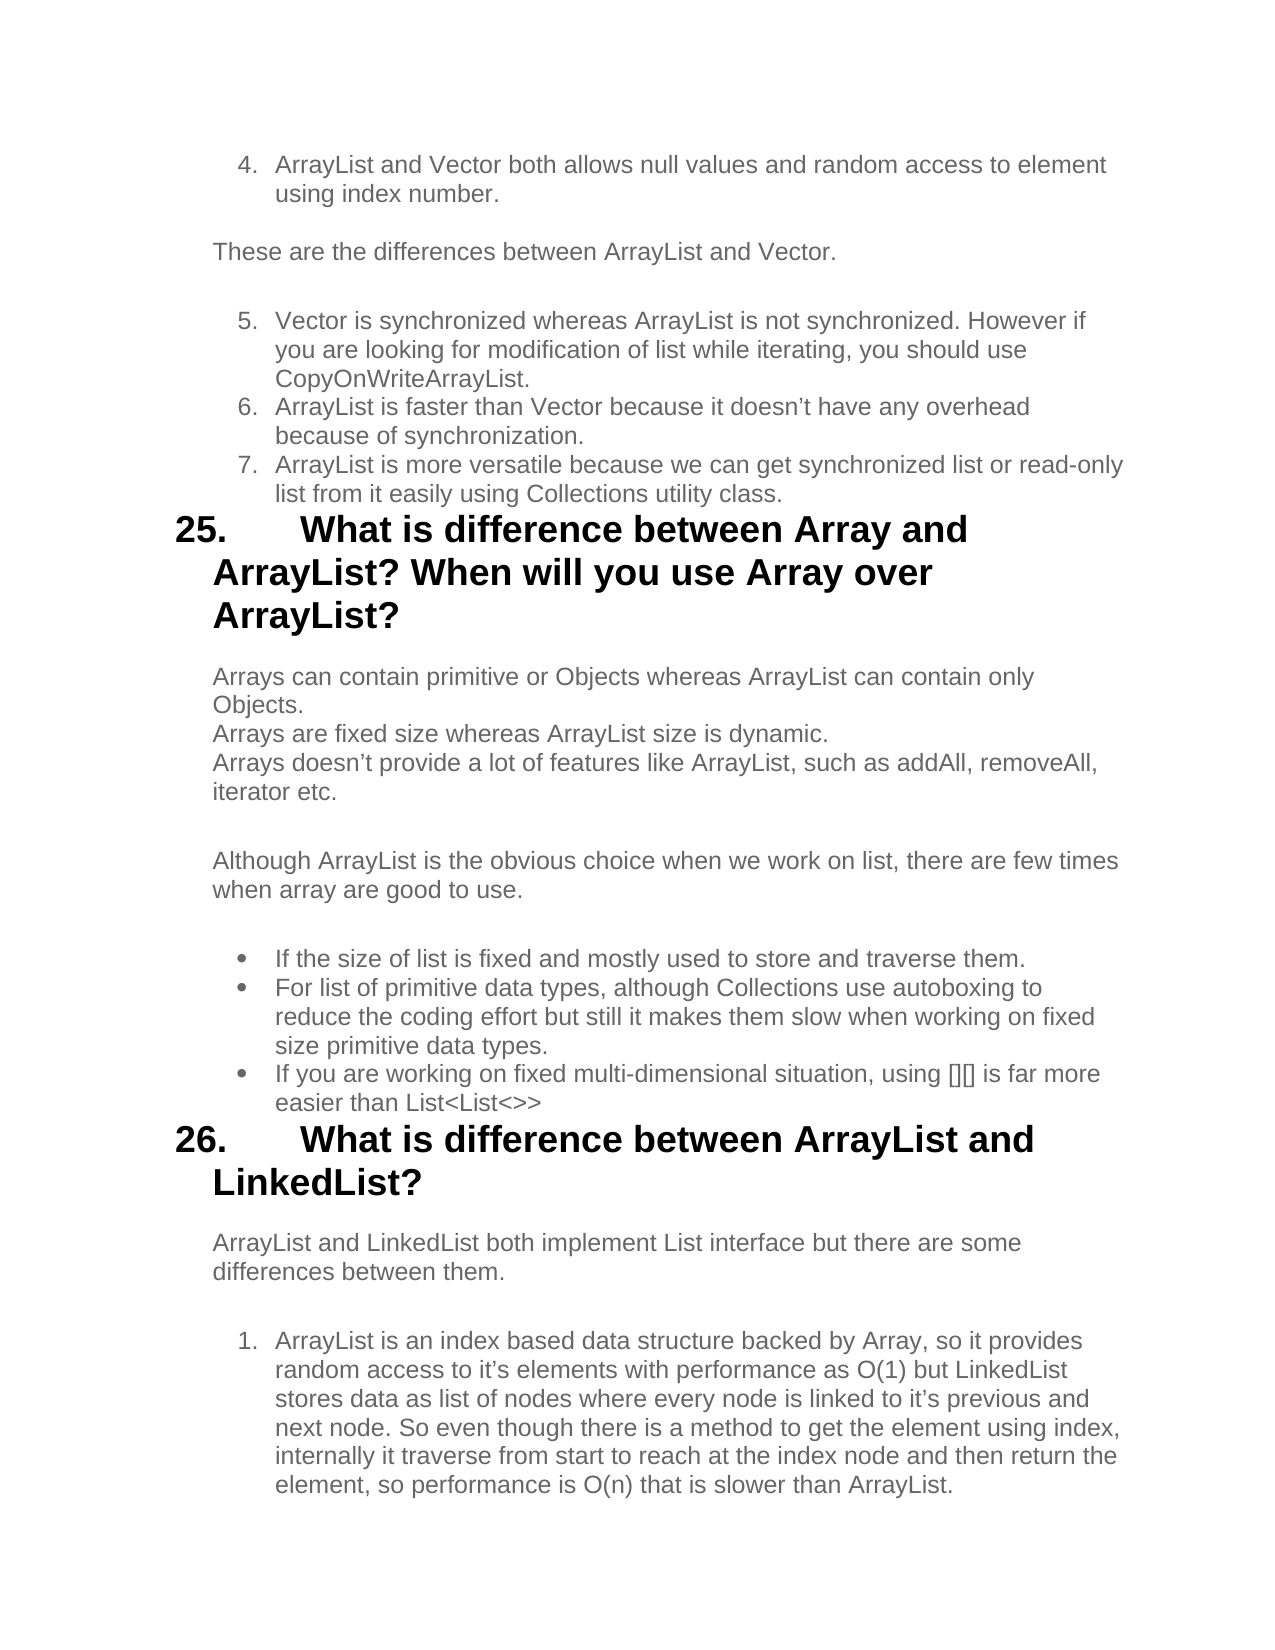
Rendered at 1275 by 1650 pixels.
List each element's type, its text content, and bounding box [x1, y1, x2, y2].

list If the size of list is fixed and mostly used to store and traverse them. [237, 944, 1125, 973]
list If you are working on fixed multi-dimensional situation, using [][] is far more easier than List<List<>> [237, 1059, 1125, 1117]
list For list of primitive data types, although Collections use autoboxing to reduce the coding effort but still it makes them slow when working on fixed size primitive data types. [237, 973, 1125, 1059]
text Although ArrayList is the obvious choice when we work on list, there are few times when array are good to use. [212, 846, 1125, 903]
list What is difference between Array and ArrayList? When will you use Array over ArrayList? [175, 507, 1125, 637]
list ArrayList and Vector both allows null values and random access to element using index number. [237, 150, 1125, 207]
list Vector is synchronized whereas ArrayList is not synchronized. However if you are looking for modification of list while iterating, you should use CopyOnWriteArrayList. [237, 306, 1125, 392]
list ArrayList is faster than Vector because it doesn’t have any overhead because of synchronization. [237, 392, 1125, 450]
list What is difference between ArrayList and LinkedList? [175, 1117, 1125, 1203]
list ArrayList is an index based data structure backed by Array, so it provides random access to it’s elements with performance as O(1) but LinkedList stores data as list of nodes where every node is linked to it’s previous and next node. So even though there is a method to get the element using index, internally it traverse from start to reach at the index node and then return the element, so performance is O(n) that is slower than ArrayList. [237, 1326, 1125, 1499]
text Arrays can contain primitive or Objects whereas ArrayList can contain only Objects. Arrays are fixed size whereas ArrayList size is dynamic. Arrays doesn’t provide a lot of features like ArrayList, such as addAll, removeAll, iterator etc. [212, 662, 1125, 805]
text ArrayList and LinkedList both implement List interface but there are some differences between them. [212, 1228, 1125, 1286]
text These are the differences between ArrayList and Vector. [212, 237, 1125, 265]
list ArrayList is more versatile because we can get synchronized list or read-only list from it easily using Collections utility class. [237, 450, 1125, 507]
